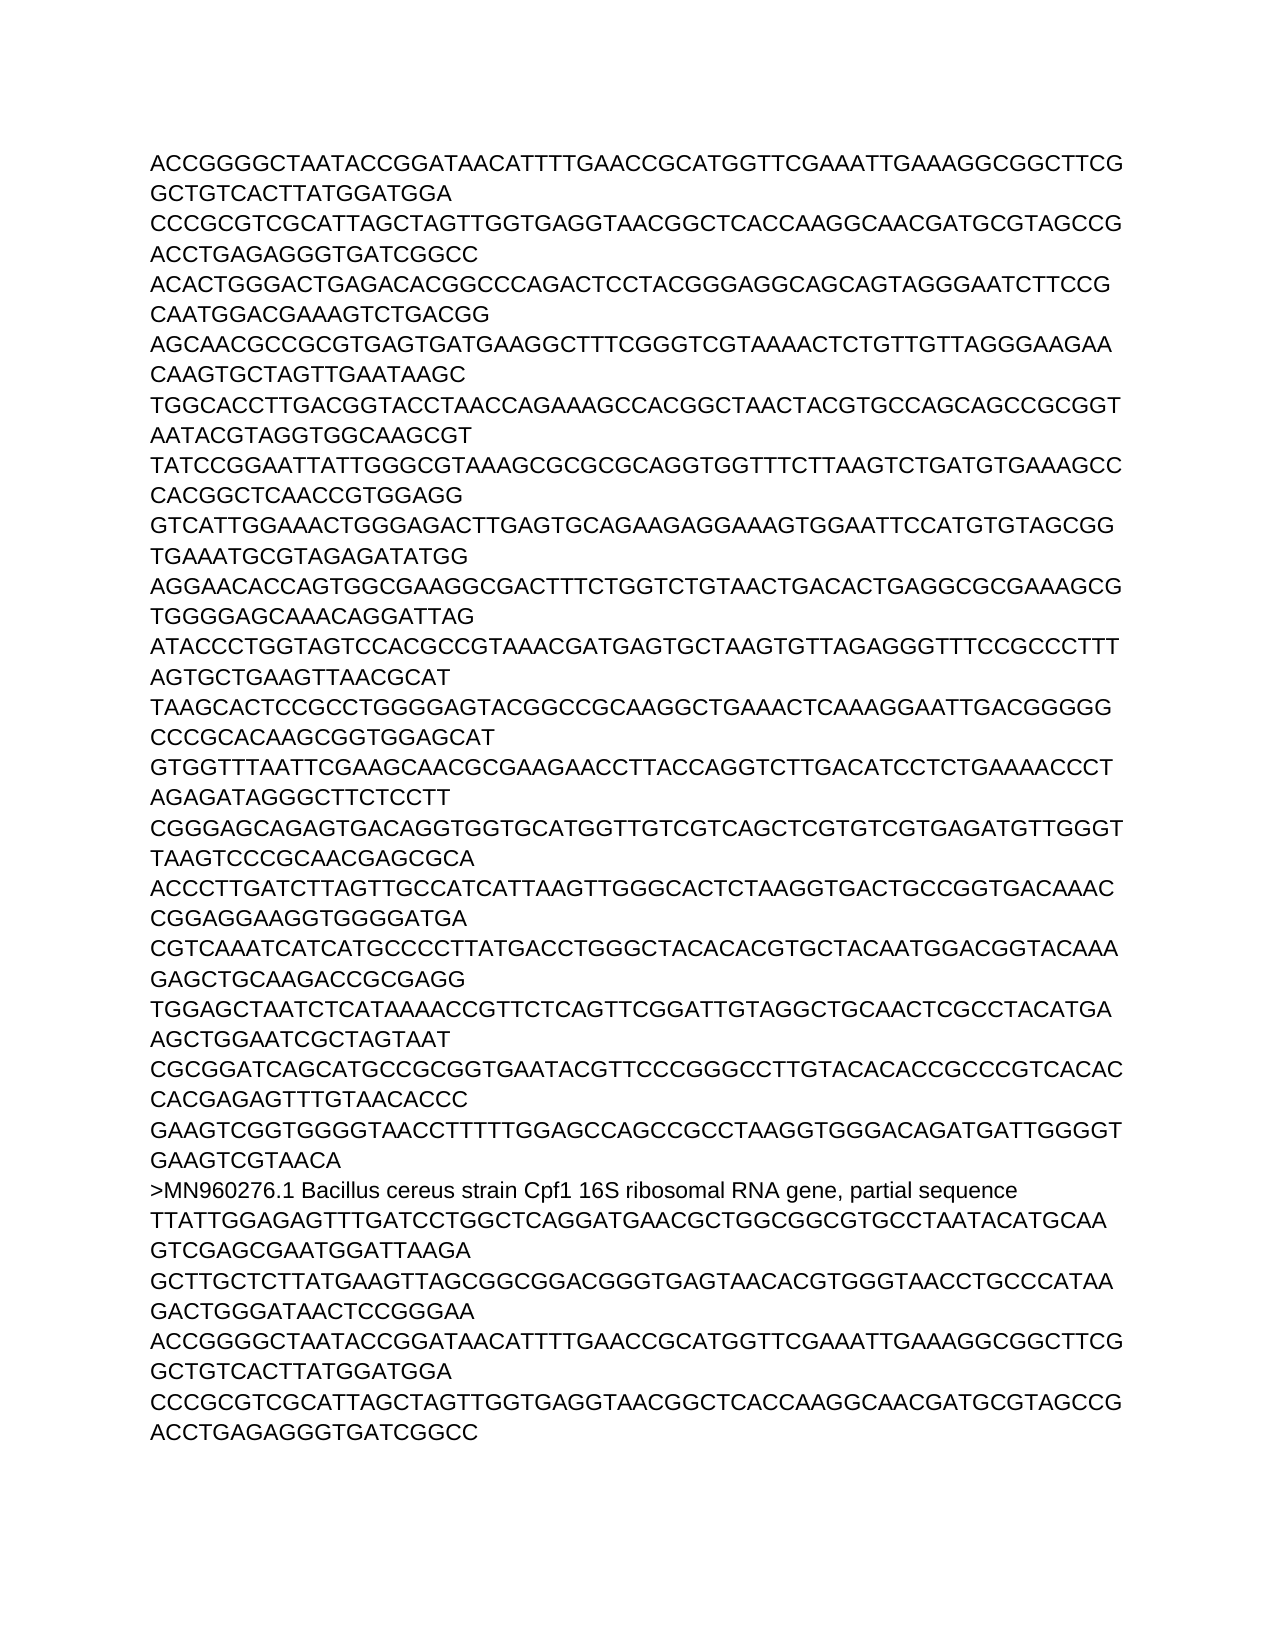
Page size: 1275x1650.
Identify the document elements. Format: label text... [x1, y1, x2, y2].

text CCCGCGTCGCATTAGCTAGTTGGTGAGGTAACGGCTCACCAAGGCAACGATGCGTAGCCGACCTGAGAGGGTGATCGGCC [150, 1388, 1125, 1445]
text TAAGCACTCCGCCTGGGGAGTACGGCCGCAAGGCTGAAACTCAAAGGAATTGACGGGGGCCCGCACAAGCGGTGGAGCAT [150, 694, 1125, 750]
text CCCGCGTCGCATTAGCTAGTTGGTGAGGTAACGGCTCACCAAGGCAACGATGCGTAGCCGACCTGAGAGGGTGATCGGCC [150, 210, 1125, 267]
text ACACTGGGACTGAGACACGGCCCAGACTCCTACGGGAGGCAGCAGTAGGGAATCTTCCGCAATGGACGAAAGTCTGACGG [150, 271, 1125, 327]
text GTCATTGGAAACTGGGAGACTTGAGTGCAGAAGAGGAAAGTGGAATTCCATGTGTAGCGGTGAAATGCGTAGAGATATGG [150, 512, 1125, 569]
text ATACCCTGGTAGTCCACGCCGTAAACGATGAGTGCTAAGTGTTAGAGGGTTTCCGCCCTTTAGTGCTGAAGTTAACGCAT [150, 633, 1125, 690]
text CGGGAGCAGAGTGACAGGTGGTGCATGGTTGTCGTCAGCTCGTGTCGTGAGATGTTGGGTTAAGTCCCGCAACGAGCGCA [150, 814, 1125, 871]
text TGGAGCTAATCTCATAAAACCGTTCTCAGTTCGGATTGTAGGCTGCAACTCGCCTACATGAAGCTGGAATCGCTAGTAAT [150, 996, 1125, 1052]
text AGCAACGCCGCGTGAGTGATGAAGGCTTTCGGGTCGTAAAACTCTGTTGTTAGGGAAGAACAAGTGCTAGTTGAATAAGC [150, 331, 1125, 388]
text CGTCAAATCATCATGCCCCTTATGACCTGGGCTACACACGTGCTACAATGGACGGTACAAAGAGCTGCAAGACCGCGAGG [150, 935, 1125, 992]
text CGCGGATCAGCATGCCGCGGTGAATACGTTCCCGGGCCTTGTACACACCGCCCGTCACACCACGAGAGTTTGTAACACCC [150, 1056, 1125, 1113]
text AGGAACACCAGTGGCGAAGGCGACTTTCTGGTCTGTAACTGACACTGAGGCGCGAAAGCGTGGGGAGCAAACAGGATTAG [150, 573, 1125, 629]
text TATCCGGAATTATTGGGCGTAAAGCGCGCGCAGGTGGTTTCTTAAGTCTGATGTGAAAGCCCACGGCTCAACCGTGGAGG [150, 452, 1125, 509]
text GCTTGCTCTTATGAAGTTAGCGGCGGACGGGTGAGTAACACGTGGGTAACCTGCCCATAAGACTGGGATAACTCCGGGAA [150, 1268, 1125, 1324]
text >MN960276.1 Bacillus cereus strain Cpf1 16S ribosomal RNA gene, partial sequence [150, 1177, 1125, 1203]
text ACCGGGGCTAATACCGGATAACATTTTGAACCGCATGGTTCGAAATTGAAAGGCGGCTTCGGCTGTCACTTATGGATGGA [150, 1328, 1125, 1385]
text TGGCACCTTGACGGTACCTAACCAGAAAGCCACGGCTAACTACGTGCCAGCAGCCGCGGTAATACGTAGGTGGCAAGCGT [150, 392, 1125, 448]
text ACCCTTGATCTTAGTTGCCATCATTAAGTTGGGCACTCTAAGGTGACTGCCGGTGACAAACCGGAGGAAGGTGGGGATGA [150, 875, 1125, 932]
text ACCGGGGCTAATACCGGATAACATTTTGAACCGCATGGTTCGAAATTGAAAGGCGGCTTCGGCTGTCACTTATGGATGGA [150, 150, 1125, 207]
text GTGGTTTAATTCGAAGCAACGCGAAGAACCTTACCAGGTCTTGACATCCTCTGAAAACCCTAGAGATAGGGCTTCTCCTT [150, 754, 1125, 811]
text GAAGTCGGTGGGGTAACCTTTTTGGAGCCAGCCGCCTAAGGTGGGACAGATGATTGGGGTGAAGTCGTAACA [150, 1117, 1125, 1173]
text TTATTGGAGAGTTTGATCCTGGCTCAGGATGAACGCTGGCGGCGTGCCTAATACATGCAAGTCGAGCGAATGGATTAAGA [150, 1207, 1125, 1264]
